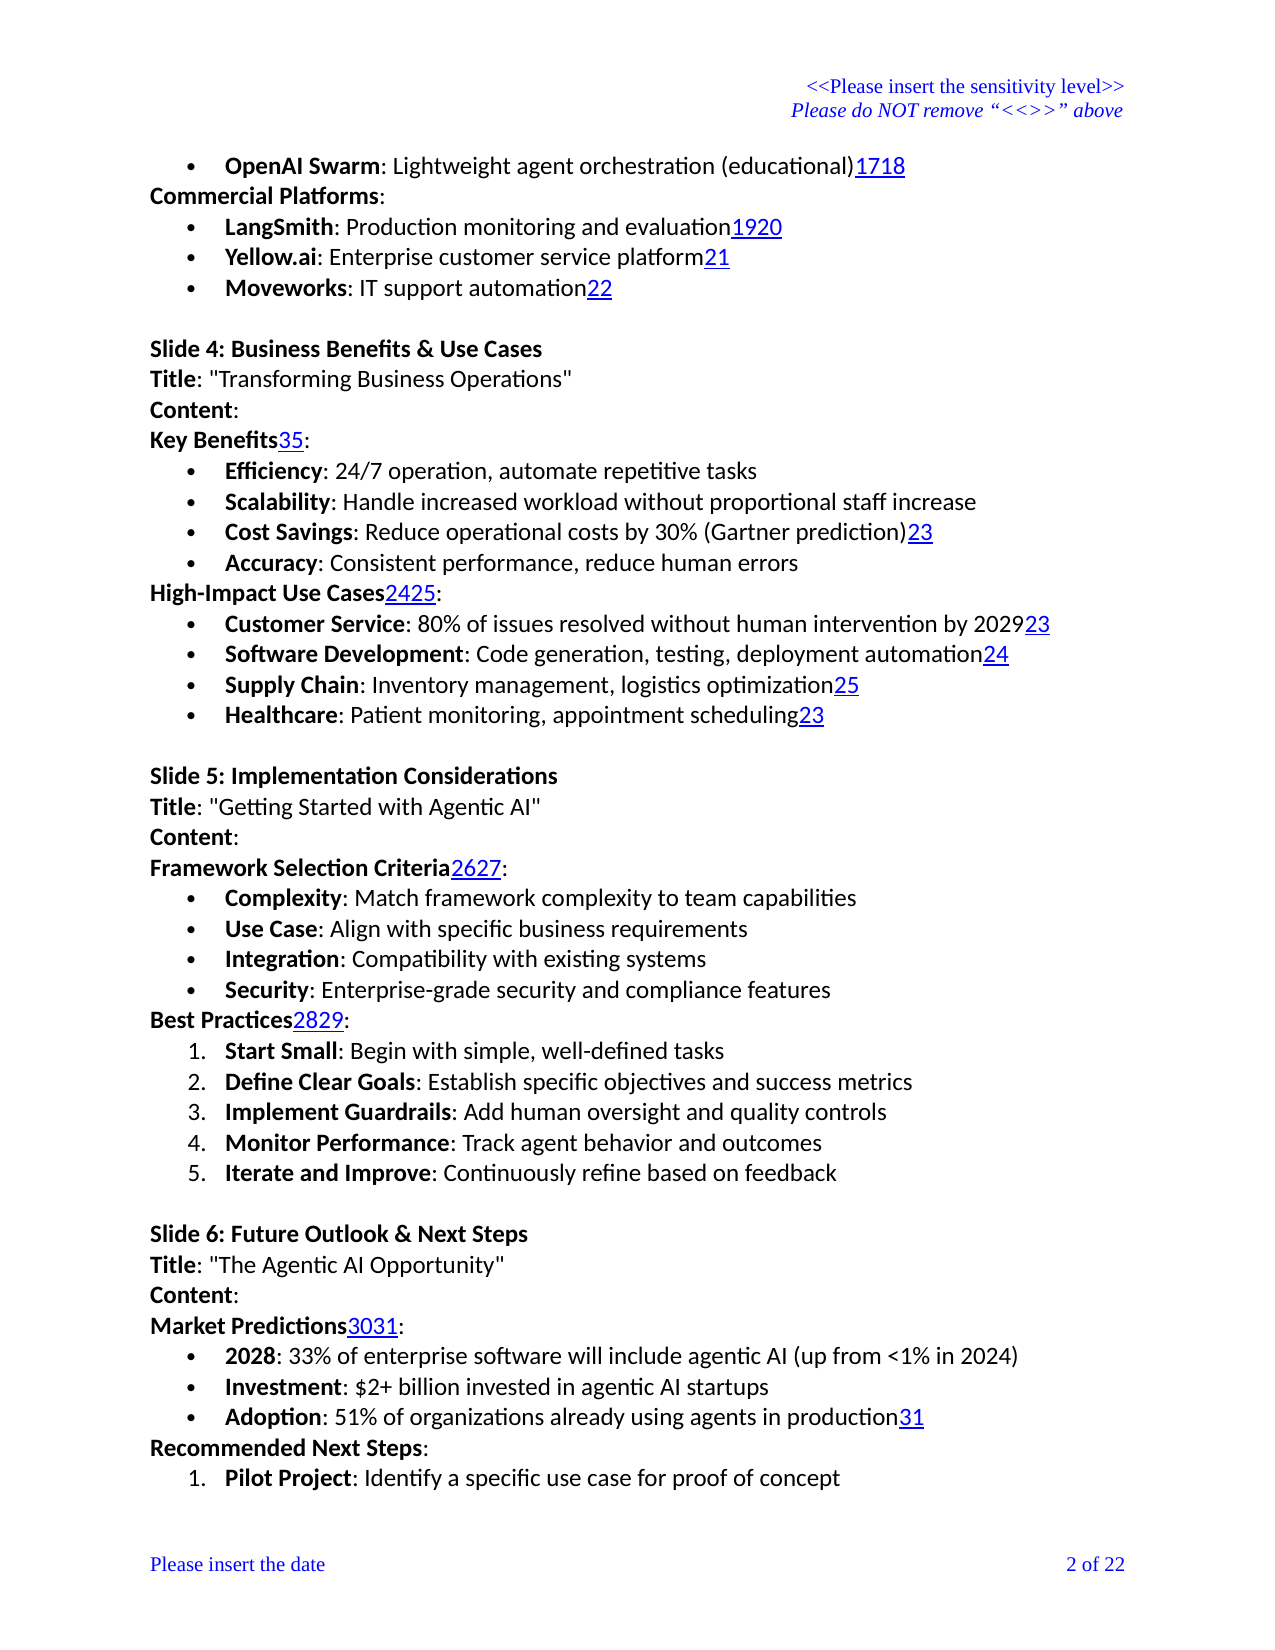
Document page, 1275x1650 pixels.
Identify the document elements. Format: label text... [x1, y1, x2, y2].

list Implement Guardrails: Add human oversight and quality controls [187, 1096, 1125, 1127]
text Commercial Platforms: [150, 181, 1125, 211]
text Title: "The Agentic AI Opportunity" [150, 1249, 1125, 1279]
text Slide 5: Implementation Considerations [150, 760, 1125, 791]
text Slide 4: Business Benefits & Use Cases [150, 333, 1125, 364]
list Yellow.ai: Enterprise customer service platform21 [187, 242, 1125, 272]
list Accuracy: Consistent performance, reduce human errors [187, 547, 1125, 577]
list Adoption: 51% of organizations already using agents in production31 [187, 1401, 1125, 1432]
text Content: Key Benefits35: [150, 394, 1125, 455]
list Complexity: Match framework complexity to team capabilities [187, 882, 1125, 913]
list Pilot Project: Identify a specific use case for proof of concept [187, 1462, 1125, 1493]
text Slide 6: Future Outlook & Next Steps [150, 1218, 1125, 1249]
list Integration: Compatibility with existing systems [187, 943, 1125, 974]
list Supply Chain: Inventory management, logistics optimization25 [187, 669, 1125, 699]
list Moveworks: IT support automation22 [187, 272, 1125, 303]
list Monitor Performance: Track agent behavior and outcomes [187, 1127, 1125, 1157]
list Start Small: Begin with simple, well-defined tasks [187, 1035, 1125, 1066]
text Recommended Next Steps: [150, 1432, 1125, 1462]
list Investment: $2+ billion invested in agentic AI startups [187, 1371, 1125, 1401]
text Best Practices2829: [150, 1004, 1125, 1035]
list 2028: 33% of enterprise software will include agentic AI (up from <1% in 2024) [187, 1340, 1125, 1371]
text Title: "Getting Started with Agentic AI" [150, 791, 1125, 821]
list Customer Service: 80% of issues resolved without human intervention by 202923 [187, 608, 1125, 638]
text Title: "Transforming Business Operations" [150, 364, 1125, 394]
list Security: Enterprise-grade security and compliance features [187, 974, 1125, 1004]
list Software Development: Code generation, testing, deployment automation24 [187, 638, 1125, 669]
text Content: Market Predictions3031: [150, 1279, 1125, 1340]
list Define Clear Goals: Establish specific objectives and success metrics [187, 1066, 1125, 1096]
text High-Impact Use Cases2425: [150, 577, 1125, 608]
list Healthcare: Patient monitoring, appointment scheduling23 [187, 699, 1125, 730]
list Cost Savings: Reduce operational costs by 30% (Gartner prediction)23 [187, 516, 1125, 547]
list LangSmith: Production monitoring and evaluation1920 [187, 211, 1125, 242]
list OpenAI Swarm: Lightweight agent orchestration (educational)1718 [187, 150, 1125, 181]
list Use Case: Align with specific business requirements [187, 913, 1125, 943]
text Content: Framework Selection Criteria2627: [150, 821, 1125, 882]
list Iterate and Improve: Continuously refine based on feedback [187, 1157, 1125, 1188]
list Scalability: Handle increased workload without proportional staff increase [187, 486, 1125, 516]
list Efficiency: 24/7 operation, automate repetitive tasks [187, 455, 1125, 486]
